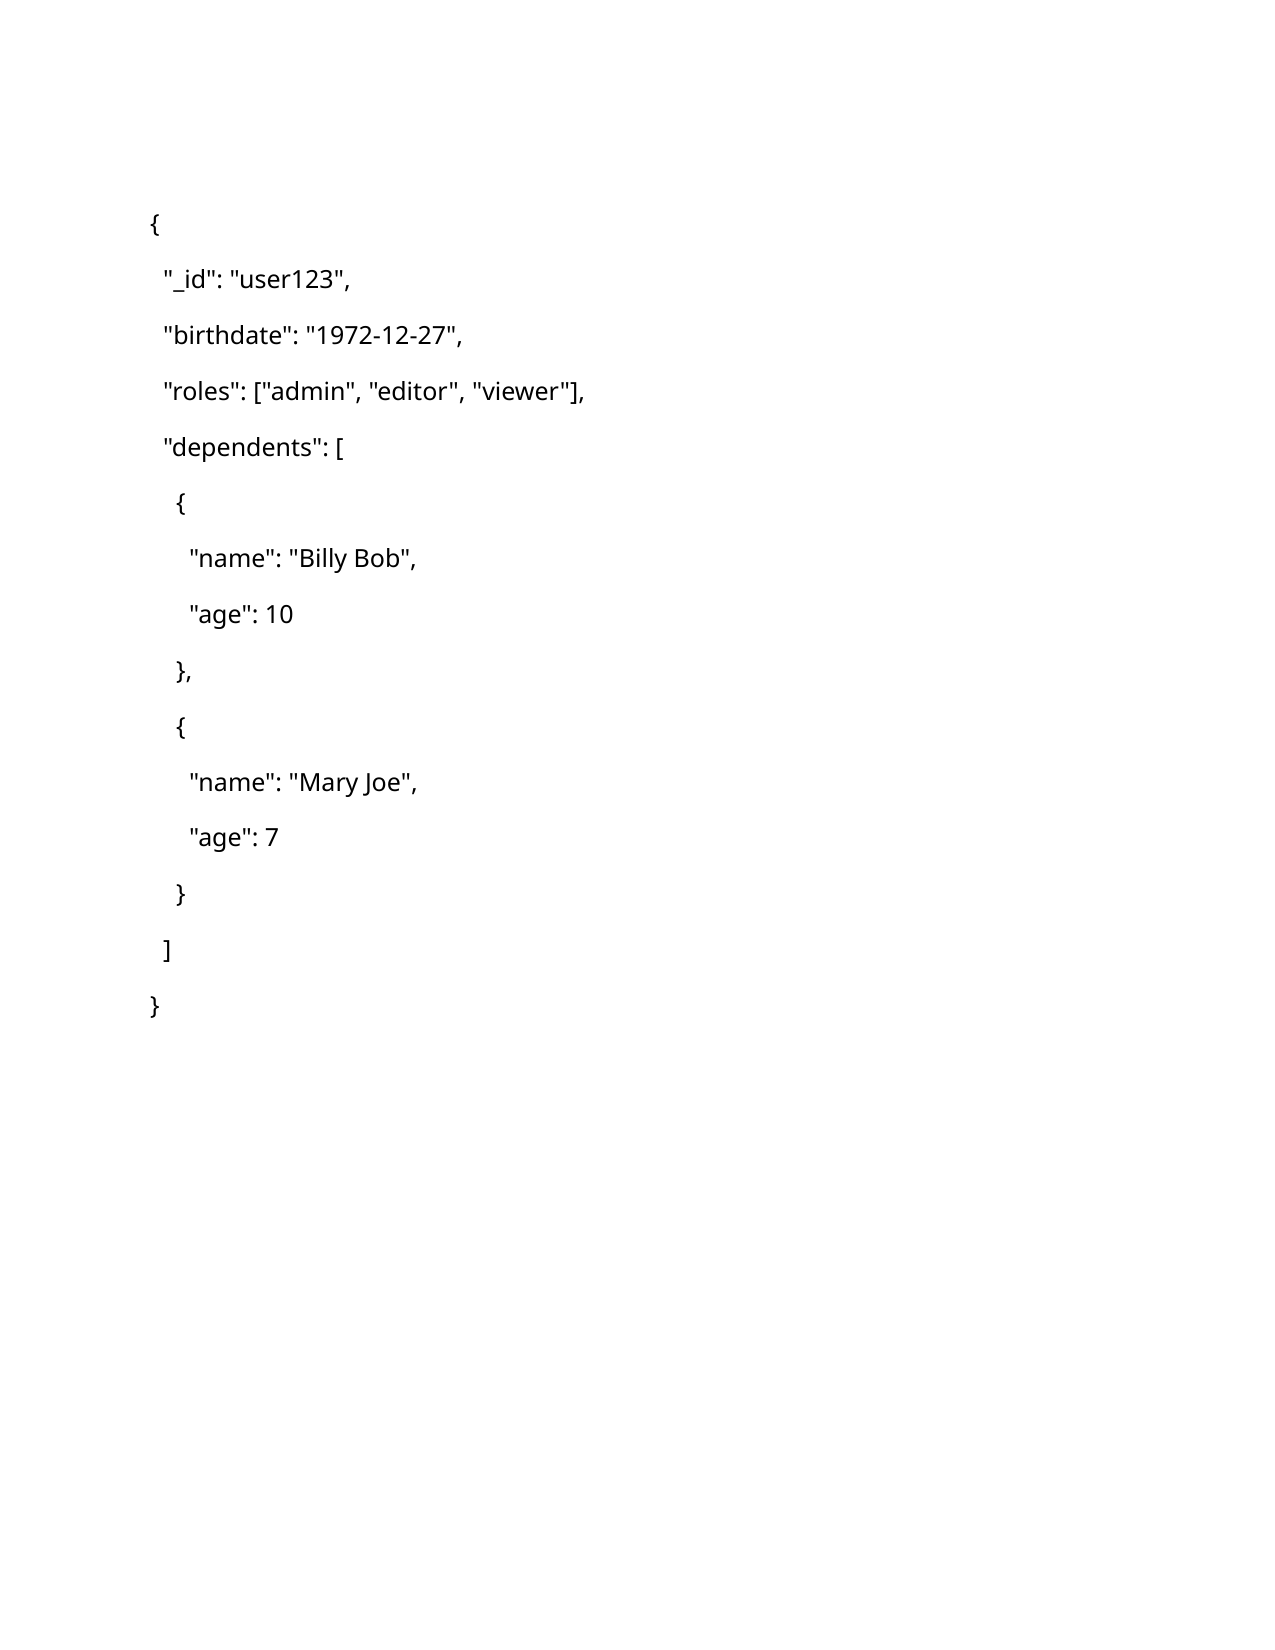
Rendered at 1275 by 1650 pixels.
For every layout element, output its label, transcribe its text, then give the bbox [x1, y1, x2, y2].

text "name": "Mary Joe", [150, 764, 1125, 798]
text "birthdate": "1972-12-27", [150, 317, 1125, 352]
text { [150, 485, 1125, 519]
text "age": 7 [150, 820, 1125, 854]
text } [150, 876, 1125, 910]
text "dependents": [ [150, 429, 1125, 463]
text }, [150, 652, 1125, 687]
text } [150, 987, 1125, 1022]
text ] [150, 932, 1125, 966]
text "roles": ["admin", "editor", "viewer"], [150, 373, 1125, 407]
text { [150, 206, 1125, 240]
text "name": "Billy Bob", [150, 541, 1125, 575]
text { [150, 708, 1125, 742]
text "_id": "user123", [150, 262, 1125, 296]
text "age": 10 [150, 597, 1125, 631]
